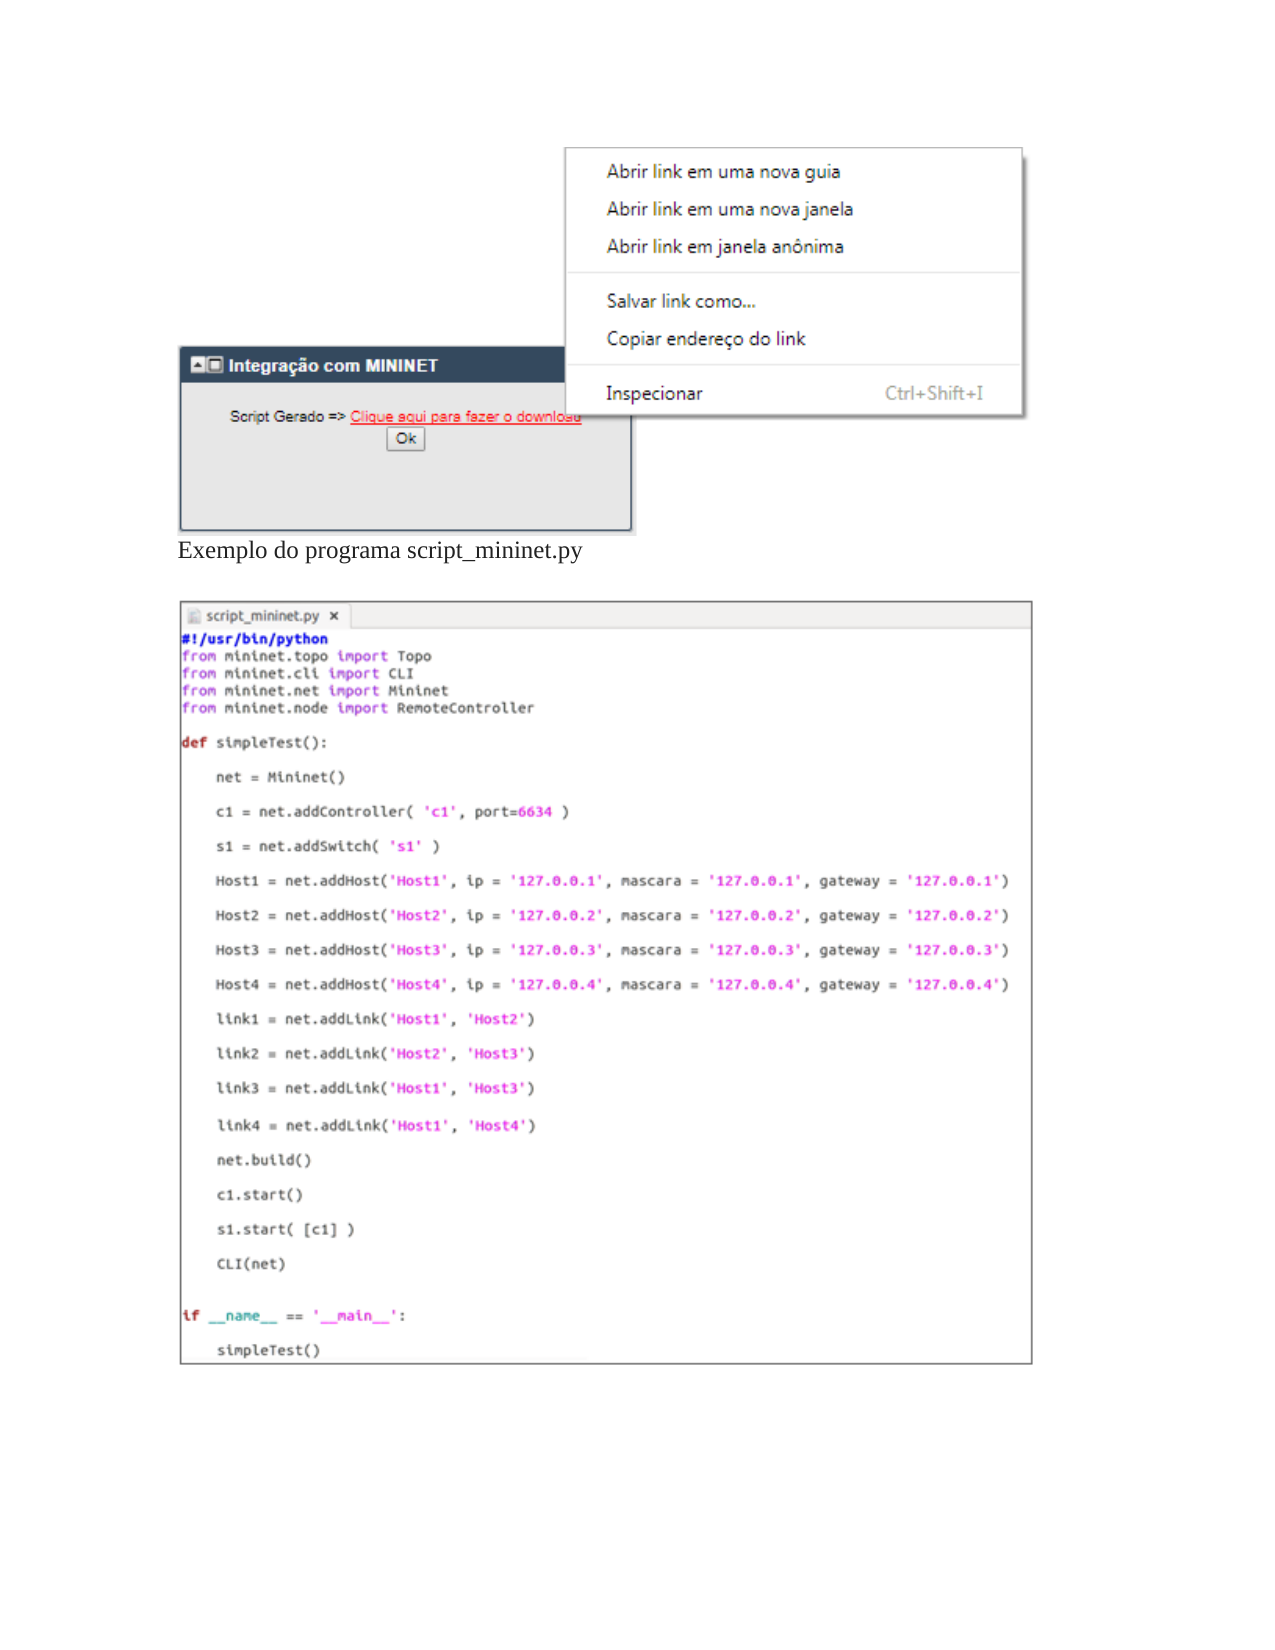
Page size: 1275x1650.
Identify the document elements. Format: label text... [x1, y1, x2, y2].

picture [177, 147, 1031, 536]
text Exemplo do programa script_mininet.py [177, 536, 1098, 564]
picture [177, 598, 1035, 1368]
